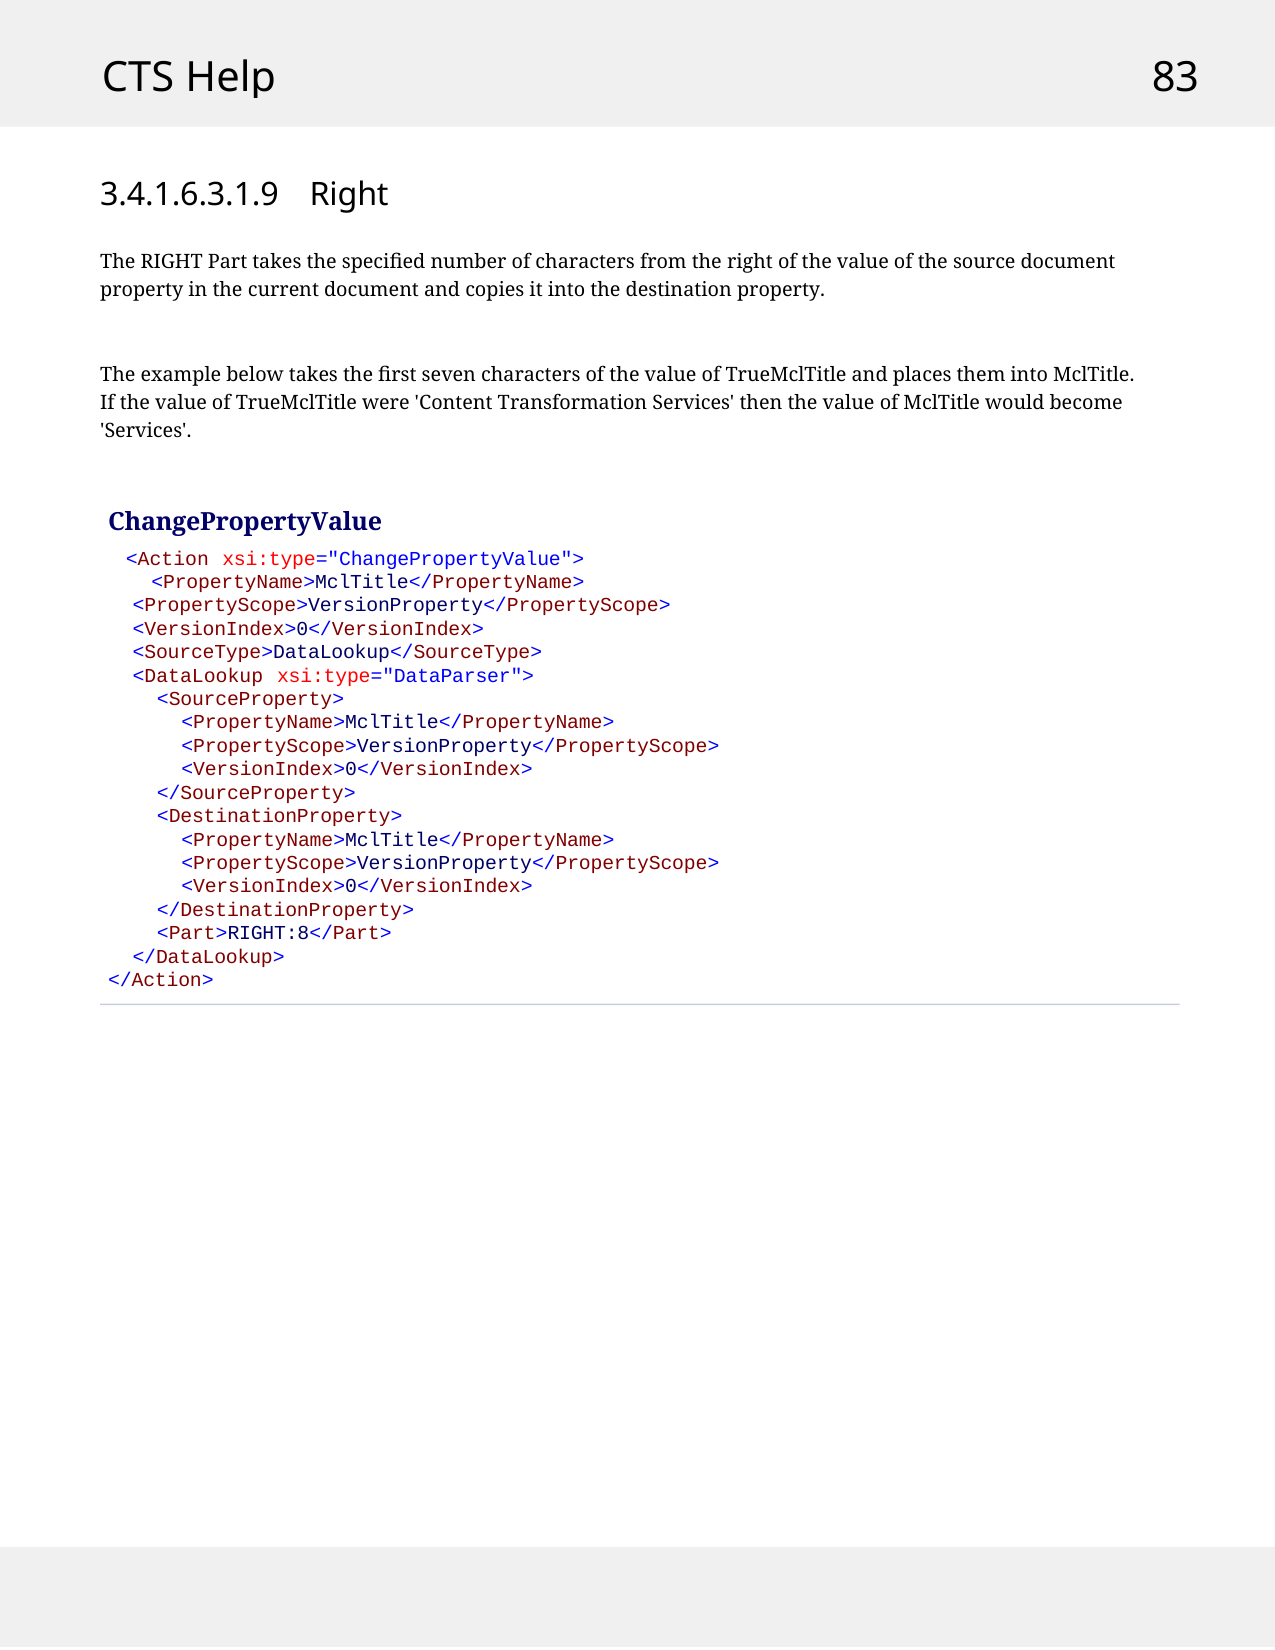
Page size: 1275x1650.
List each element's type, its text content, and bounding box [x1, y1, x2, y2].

text <PropertyName>MclTitle</PropertyName> [181, 829, 1200, 852]
text <VersionIndex>0</VersionIndex> [132, 619, 1200, 641]
text </SourceProperty> [157, 783, 1200, 805]
text <VersionIndex>0</VersionIndex> [181, 876, 1200, 899]
text The RIGHT Part takes the specified number of characters from the right of the value of the source document property in the current document and copies it into the destination property. [100, 247, 1162, 302]
text <PropertyScope>VersionProperty</PropertyScope> [132, 595, 1200, 618]
text </Action> [108, 970, 1200, 992]
text <DataLookup xsi:type="DataParser"> [132, 666, 1200, 688]
subtitle Right [100, 171, 1200, 215]
text <PropertyName>MclTitle</PropertyName> [181, 712, 1200, 735]
text <PropertyName>MclTitle</PropertyName> [89, 572, 584, 594]
subtitle ChangePropertyValue [108, 504, 1200, 538]
text <Action xsi:type="ChangePropertyValue"> [89, 548, 584, 571]
text </DestinationProperty> [157, 900, 1200, 922]
text <PropertyScope>VersionProperty</PropertyScope> [181, 853, 1200, 875]
text The example below takes the first seven characters of the value of TrueMclTitle and places them into MclTitle. If the value of TrueMclTitle were 'Content Transformation Services' then the value of MclTitle would become 'Services'. [100, 361, 1137, 443]
text <SourceType>DataLookup</SourceType> [132, 642, 1200, 664]
text <DestinationProperty> [157, 806, 1200, 828]
text </DataLookup> [132, 947, 1200, 969]
text <PropertyScope>VersionProperty</PropertyScope> [181, 736, 1200, 758]
text <VersionIndex>0</VersionIndex> [181, 759, 1200, 782]
text <SourceProperty> [157, 689, 1200, 711]
text <Part>RIGHT:8</Part> [157, 923, 1200, 946]
